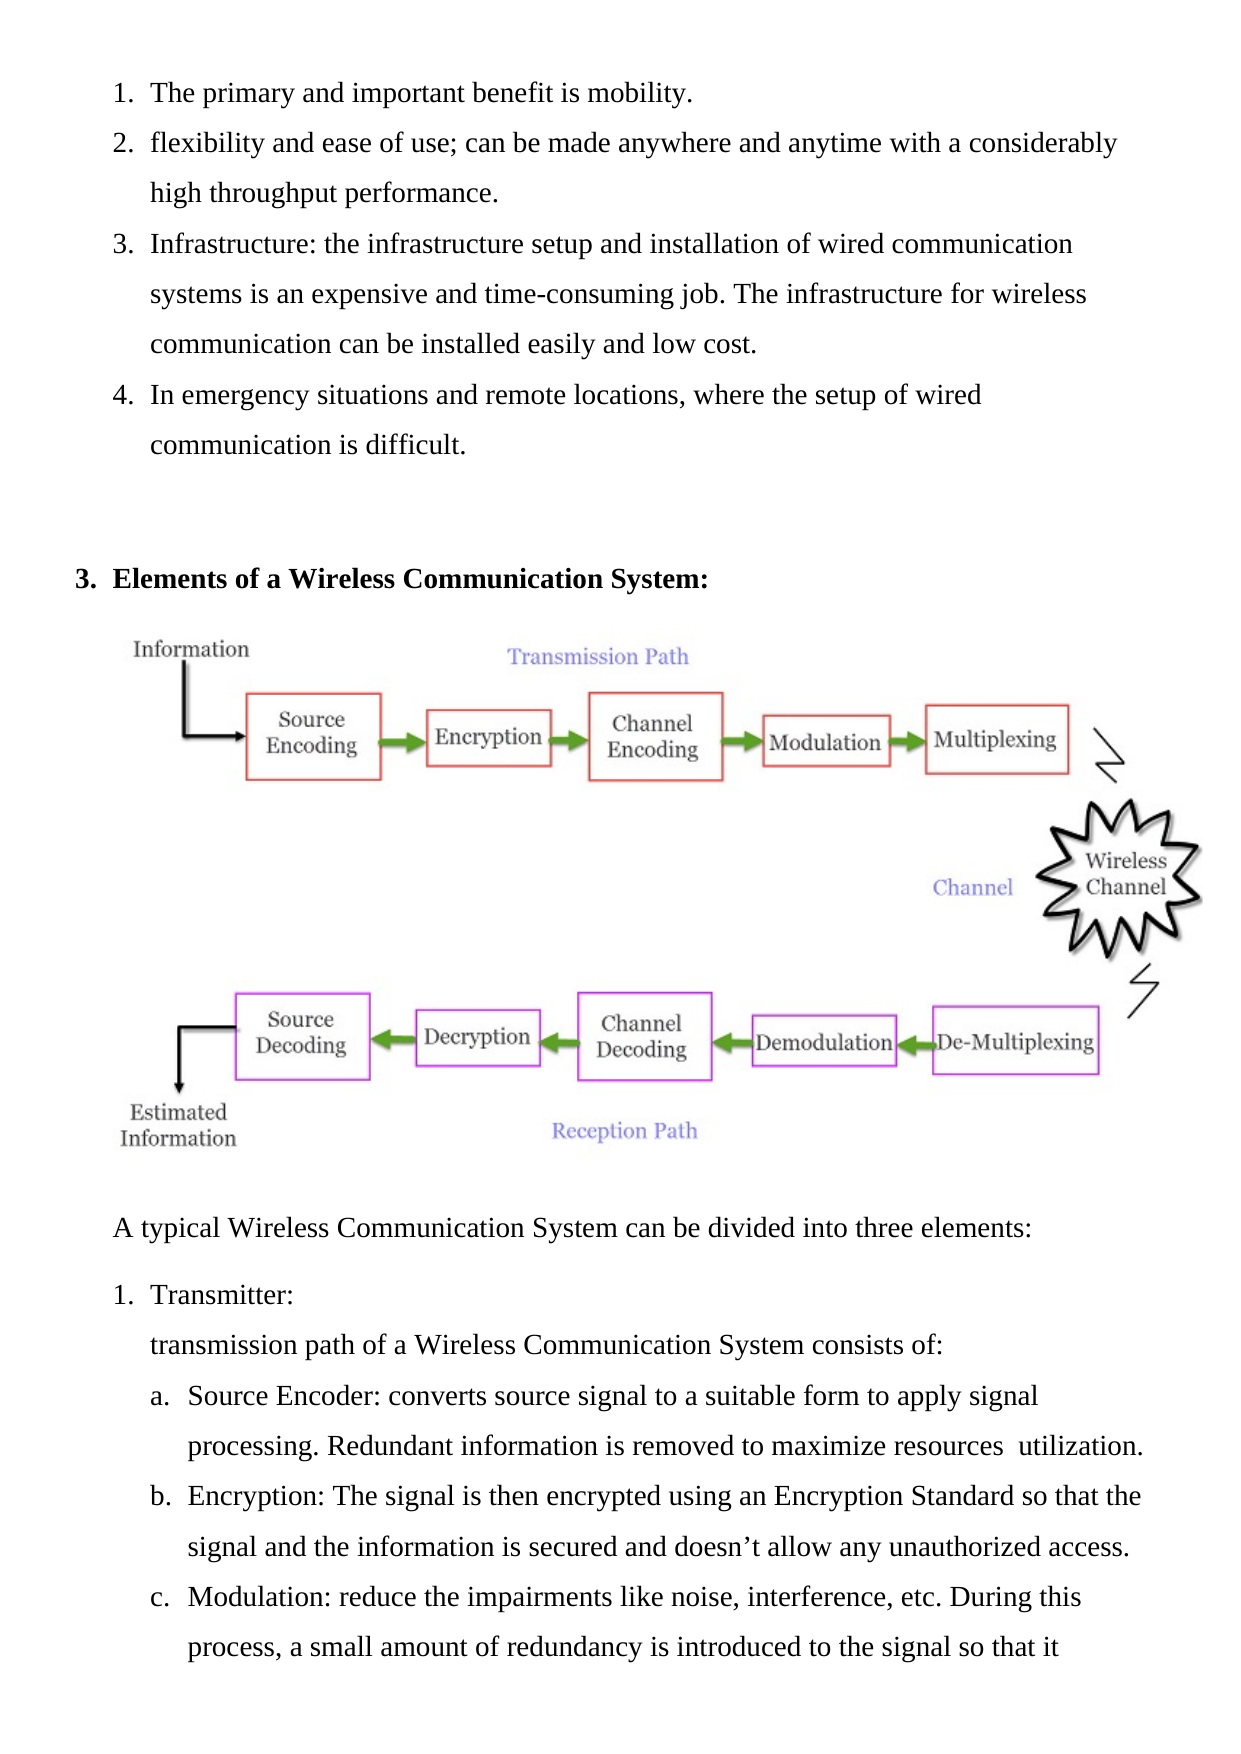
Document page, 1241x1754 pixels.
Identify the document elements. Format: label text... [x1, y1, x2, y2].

list Source Encoder: converts source signal to a suitable form to apply signal processing. Redundant information is removed to maximize resources utilization. [150, 1378, 1165, 1462]
text A typical Wireless Communication System can be divided into three elements: [112, 1210, 1165, 1244]
list Elements of a Wireless Communication System: [75, 561, 1165, 595]
list transmission path of a Wireless Communication System consists of: [150, 1327, 1165, 1361]
list Transmitter: [112, 1277, 1165, 1311]
list flexibility and ease of use; can be made anywhere and anytime with a considerably high throughput performance. [112, 125, 1165, 209]
list Infrastructure: the infrastructure setup and installation of wired communication systems is an expensive and time-consuming job. The infrastructure for wireless communication can be installed easily and low cost. [112, 226, 1165, 360]
picture [112, 628, 1203, 1180]
list Encryption: The signal is then encrypted using an Encryption Standard so that the signal and the information is secured and doesn’t allow any unauthorized access. [150, 1478, 1165, 1562]
list The primary and important benefit is mobility. [112, 75, 1165, 108]
list In emergency situations and remote locations, where the setup of wired communication is difficult. [112, 377, 1165, 461]
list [150, 1579, 1165, 1663]
